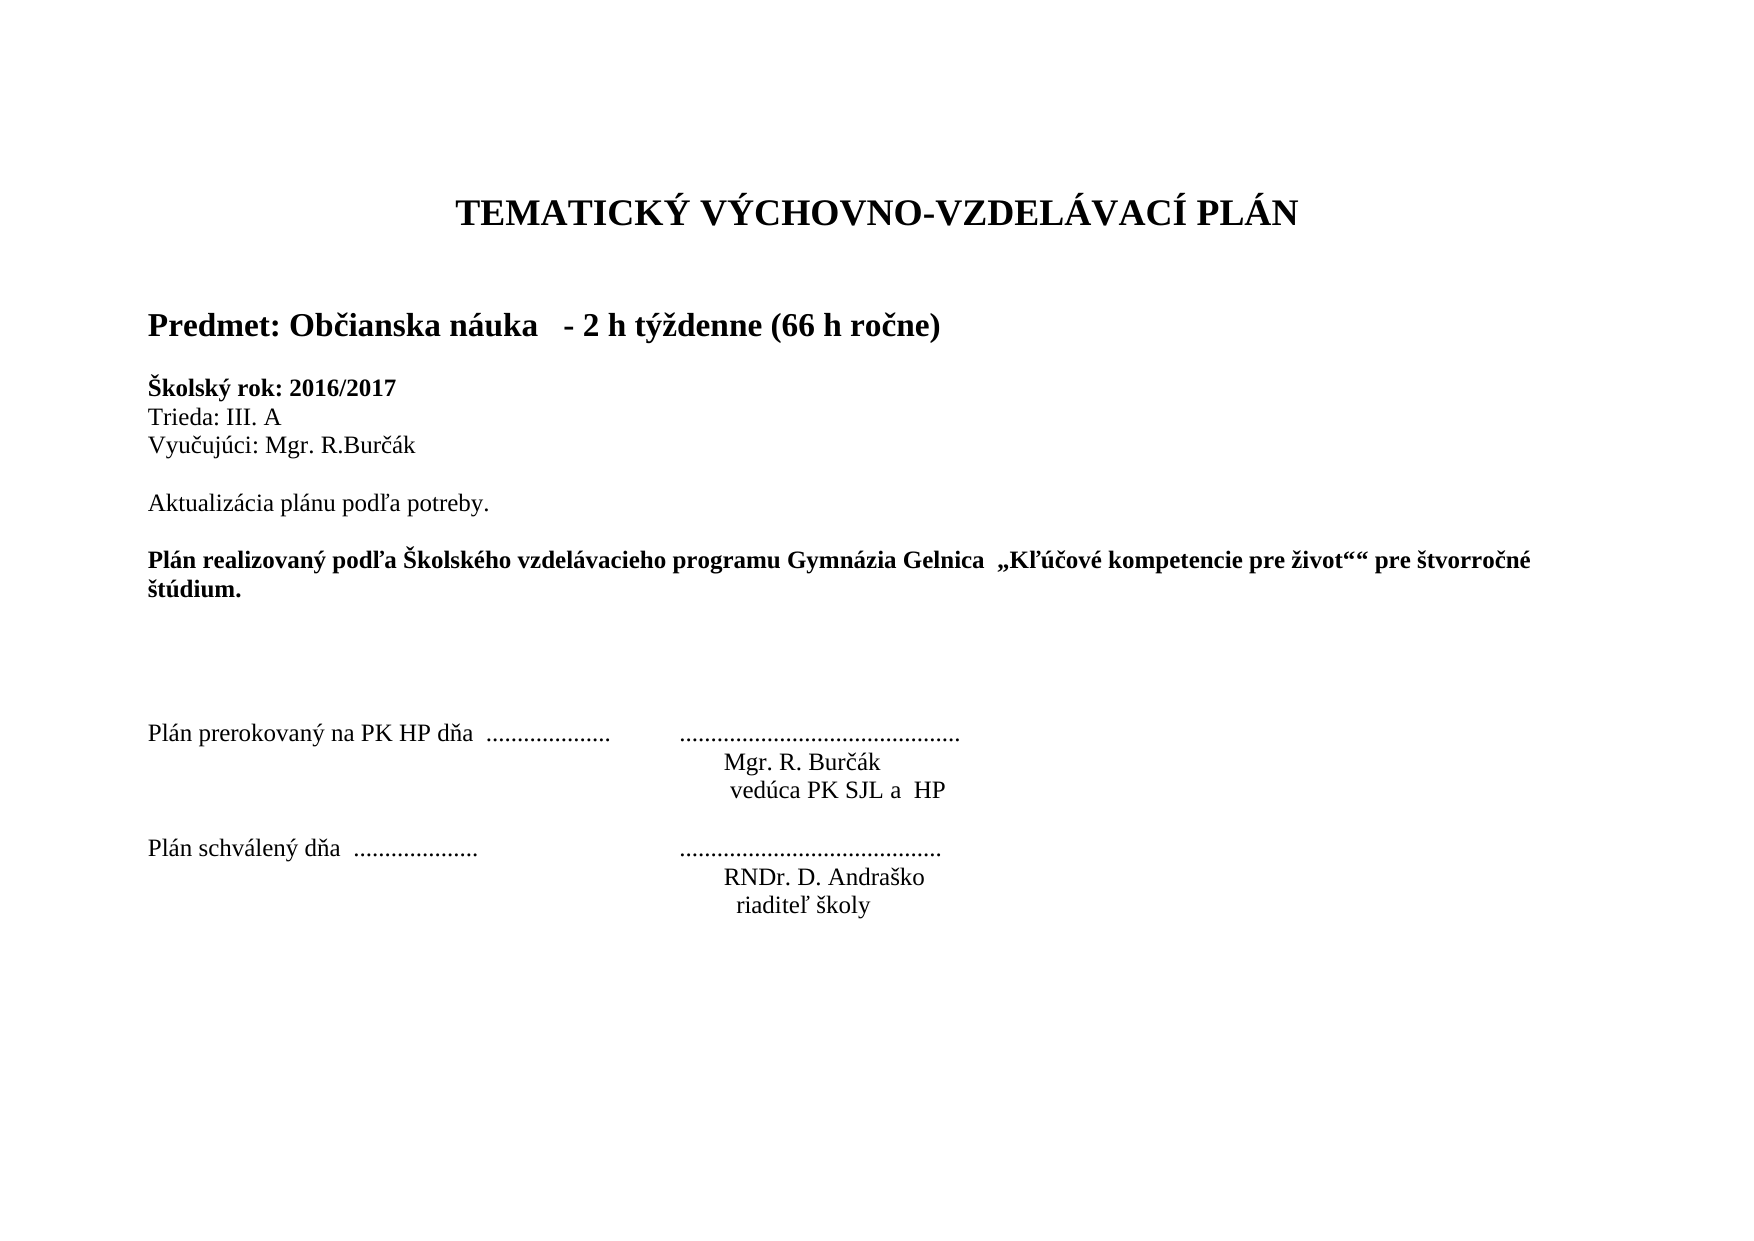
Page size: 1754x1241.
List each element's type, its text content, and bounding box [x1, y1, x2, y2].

text Aktualizácia plánu podľa potreby. [148, 488, 1606, 517]
text RNDr. D. Andraško [148, 862, 1606, 890]
text Vyučujúci: Mgr. R.Burčák [148, 430, 1606, 459]
text Mgr. R. Burčák [148, 747, 1606, 775]
text TEMATICKÝ VÝCHOVNO-VZDELÁVACÍ PLÁN [148, 191, 1606, 234]
text Predmet: Občianska náuka - 2 h týždenne (66 h ročne) [148, 306, 1606, 344]
text Plán prerokovaný na PK HP dňa .................... ............................................. [148, 718, 1606, 747]
text riaditeľ školy [148, 890, 1606, 919]
text vedúca PK SJL a HP [148, 775, 1606, 804]
text Plán realizovaný podľa Školského vzdelávacieho programu Gymnázia Gelnica „Kľúčové kompetencie pre život““ pre štvorročné štúdium. [148, 545, 1606, 603]
text Plán schválený dňa .................... .......................................... [148, 833, 1606, 862]
text Trieda: III. A [148, 402, 1606, 430]
text Školský rok: 2016/2017 [148, 373, 1606, 402]
